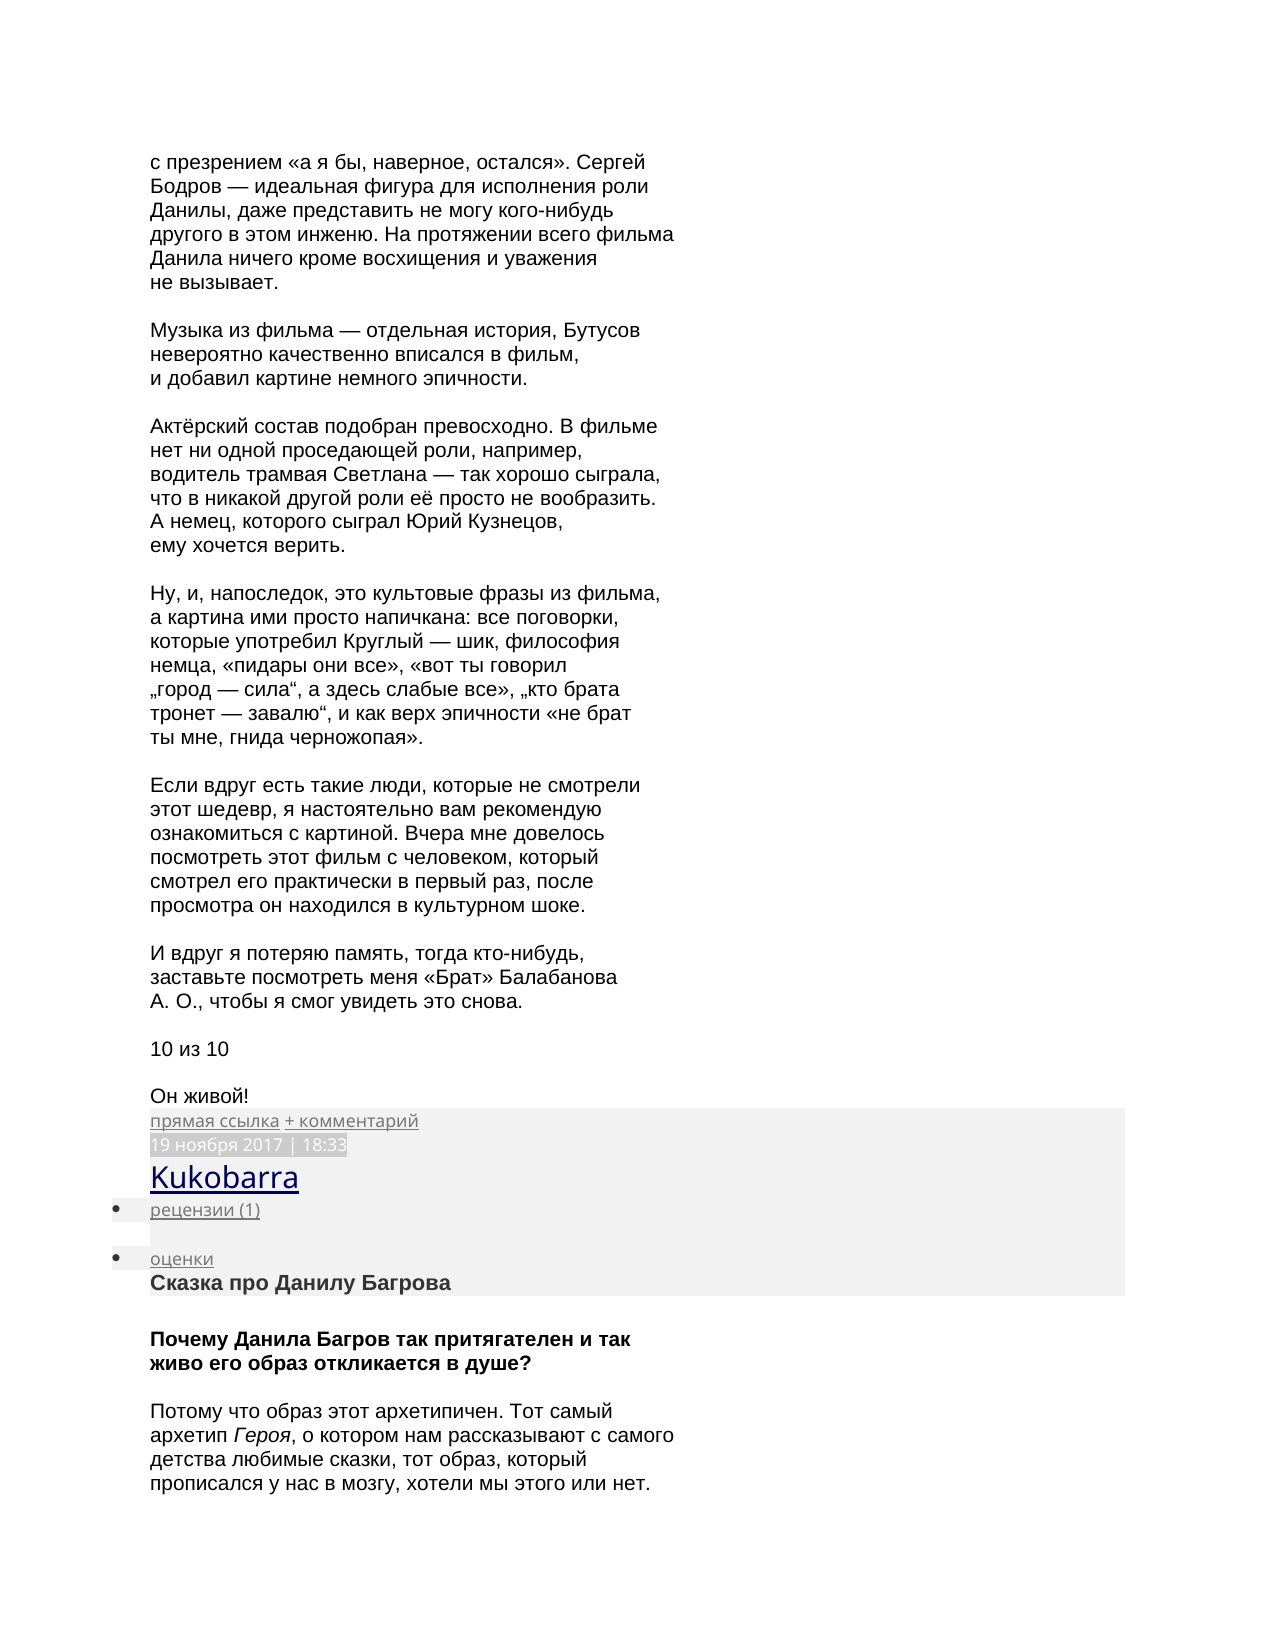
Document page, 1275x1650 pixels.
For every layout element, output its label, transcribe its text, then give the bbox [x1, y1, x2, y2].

text 19 ноября 2017 | 18:33 [150, 1132, 1125, 1157]
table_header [150, 150, 675, 1108]
text прямая ссылка + комментарий [150, 1108, 1125, 1132]
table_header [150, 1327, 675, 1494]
text Сказка про Данилу Багрова [150, 1270, 1125, 1296]
list оценки [112, 1246, 1125, 1270]
text Kukobarra [150, 1157, 1125, 1198]
list рецензии (1) [112, 1198, 1125, 1222]
